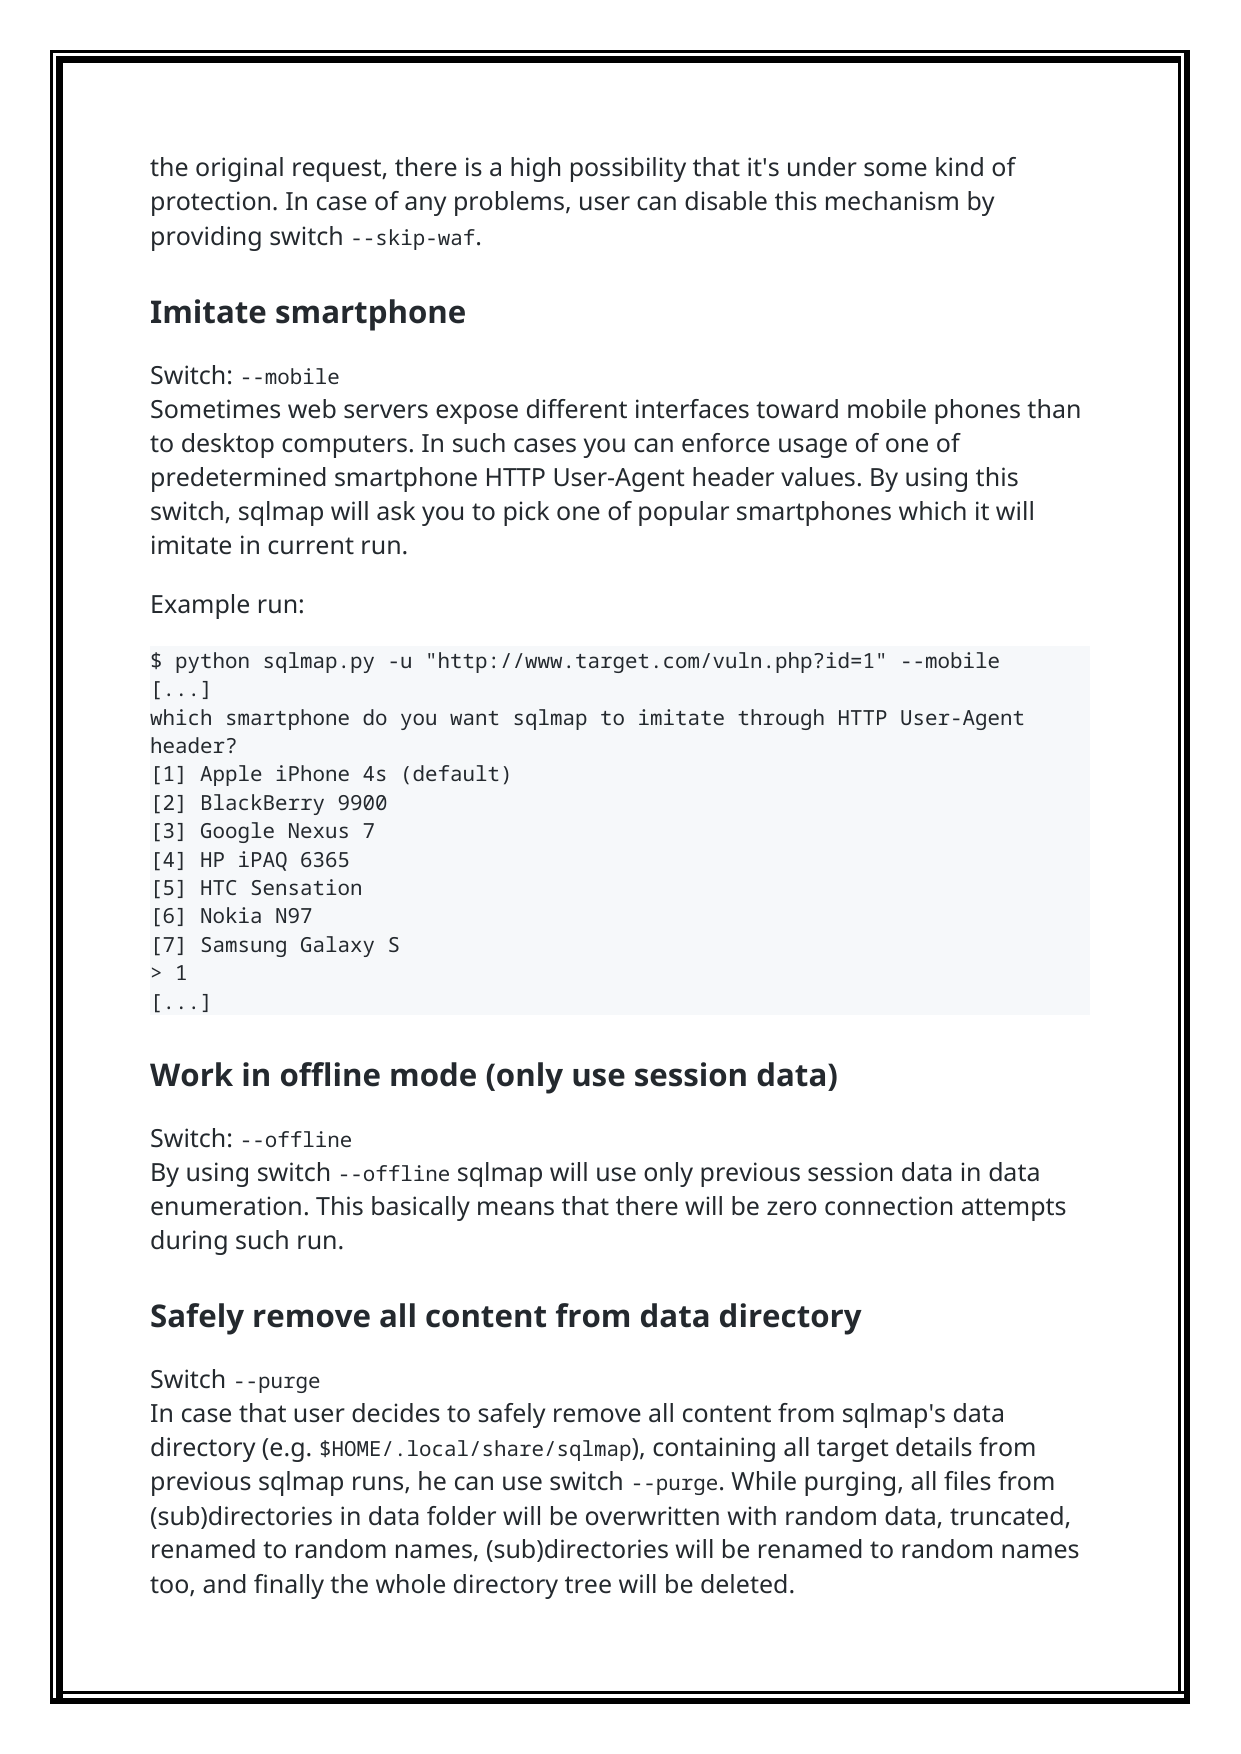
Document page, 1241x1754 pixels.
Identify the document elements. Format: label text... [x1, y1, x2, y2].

text Switch: --offline [150, 1121, 1090, 1154]
text Sometimes web servers expose different interfaces toward mobile phones than to desktop computers. In such cases you can enforce usage of one of predetermined smartphone HTTP User-Agent header values. By using this switch, sqlmap will ask you to pick one of popular smartphones which it will imitate in current run. [150, 391, 1090, 562]
text which smartphone do you want sqlmap to imitate through HTTP User-Agent header? [150, 703, 1090, 759]
text Imitate smartphone [150, 290, 1090, 332]
text [7] Samsung Galaxy S [150, 930, 1090, 958]
text Safely remove all content from data directory [150, 1294, 1090, 1337]
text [150, 150, 1090, 252]
text By using switch --offline sqlmap will use only previous session data in data enumeration. This basically means that there will be zero connection attempts during such run. [150, 1154, 1090, 1257]
text [4] HP iPAQ 6365 [150, 845, 1090, 873]
text > 1 [150, 958, 1090, 987]
text [2] BlackBerry 9900 [150, 788, 1090, 816]
text [5] HTC Sensation [150, 873, 1090, 902]
text [1] Apple iPhone 4s (default) [150, 759, 1090, 788]
text Example run: [150, 587, 1090, 621]
text Work in offline mode (only use session data) [150, 1053, 1090, 1096]
text Switch: --mobile [150, 357, 1090, 391]
text [6] Nokia N97 [150, 902, 1090, 930]
text Switch --purge [150, 1362, 1090, 1396]
text In case that user decides to safely remove all content from sqlmap's data directory (e.g. $HOME/.local/share/sqlmap), containing all target details from previous sqlmap runs, he can use switch --purge. While purging, all files from (sub)directories in data folder will be overwritten with random data, truncated, renamed to random names, (sub)directories will be renamed to random names too, and finally the whole directory tree will be deleted. [150, 1396, 1090, 1600]
text [...] [150, 987, 1090, 1015]
text [...] [150, 674, 1090, 703]
text [3] Google Nexus 7 [150, 816, 1090, 845]
text $ python sqlmap.py -u "http://www.target.com/vuln.php?id=1" --mobile [150, 646, 1090, 674]
